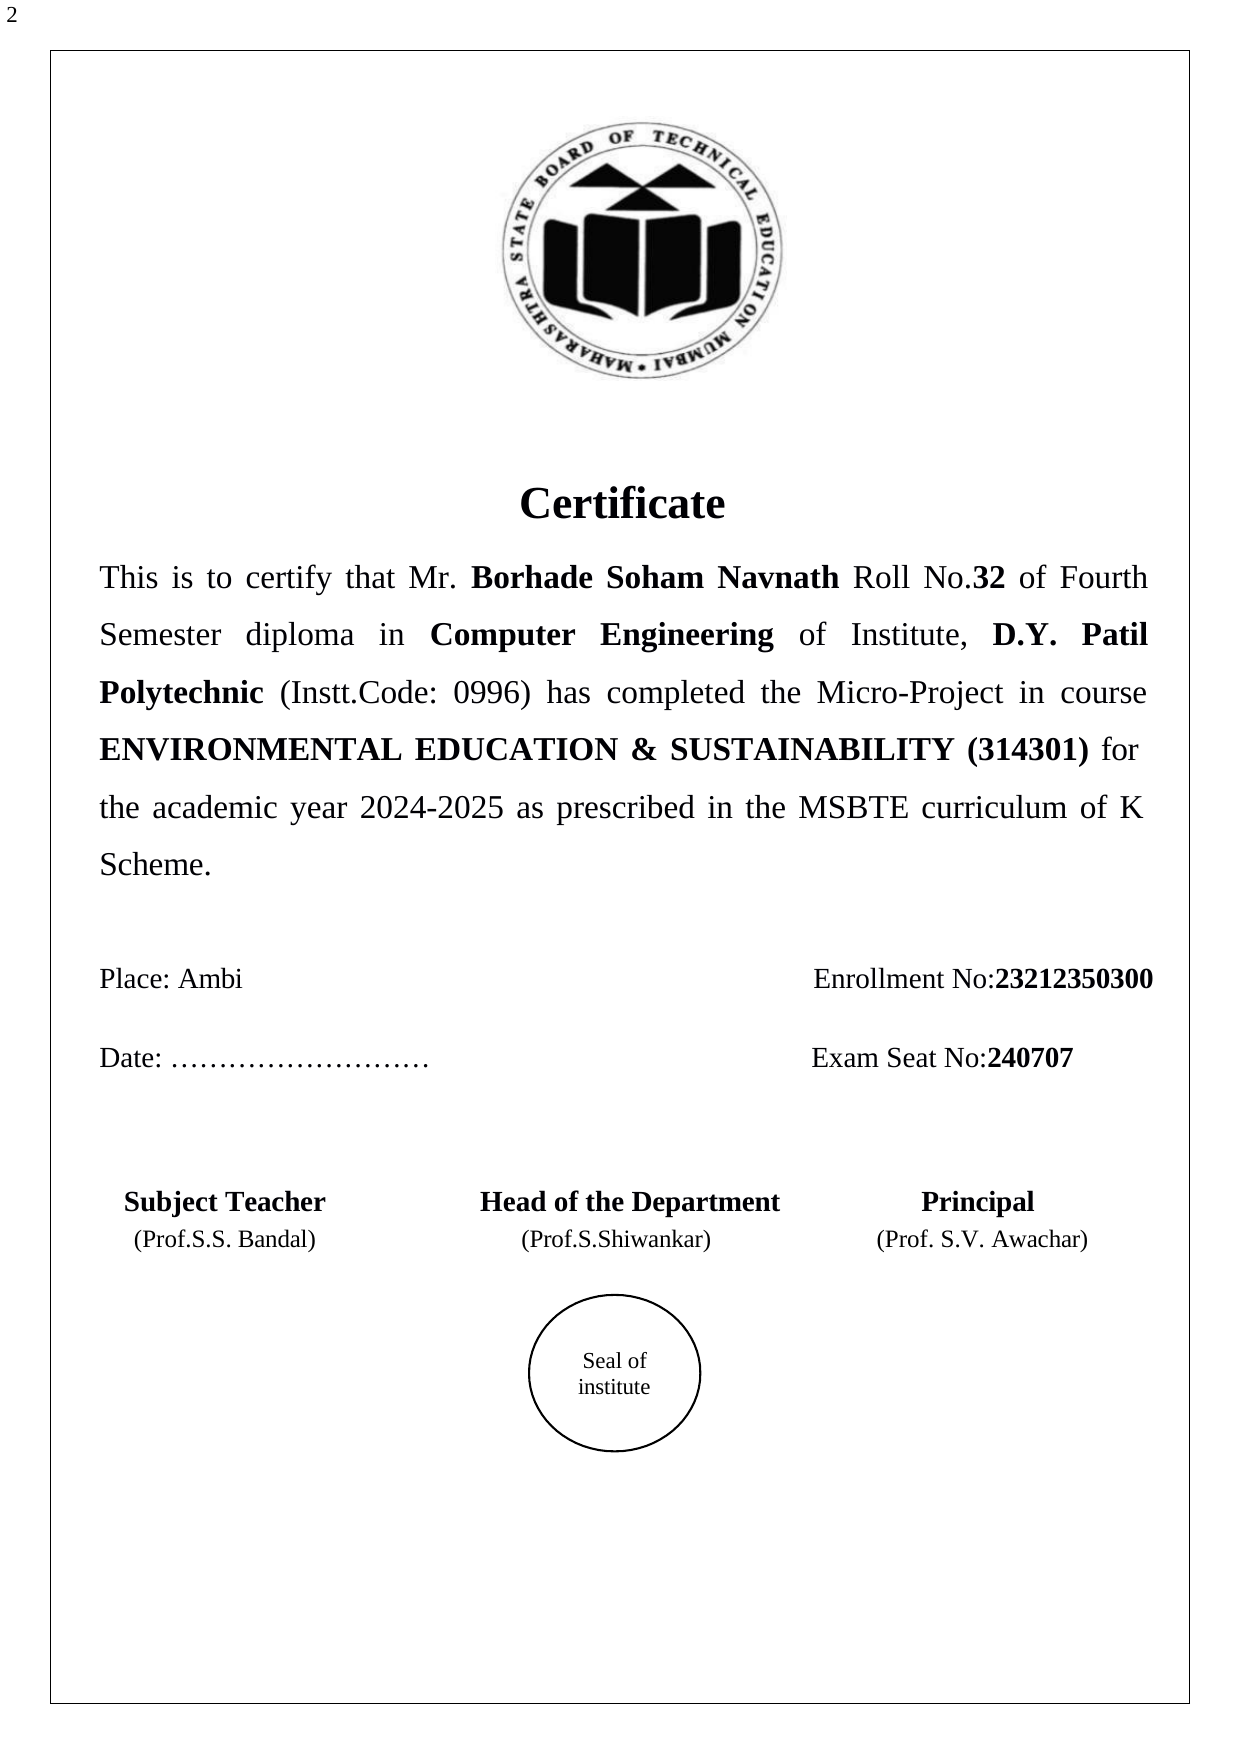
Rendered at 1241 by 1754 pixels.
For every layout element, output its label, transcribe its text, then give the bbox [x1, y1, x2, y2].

picture [495, 116, 787, 381]
text Place: Ambi Enrollment No:23212350300 [99, 961, 1165, 995]
text the academic year 2024-2025 as prescribed in the MSBTE curriculum of K Scheme. [99, 787, 1165, 883]
table_cell (Prof.S.Shiwankar) [404, 1223, 829, 1255]
table_header Head of the Department [404, 1185, 829, 1223]
table_header Subject Teacher [119, 1185, 403, 1223]
text Date: ……………………… Exam Seat No:240707 [99, 1040, 1165, 1073]
table_cell (Prof.S.S. Bandal) [119, 1223, 403, 1255]
text This is to certify that Mr. Borhade Soham Navnath Roll No.32 of Fourth Semester diploma in Computer Engineering of Institute, D.Y. Patil Polytechnic (Instt.Code: 0996) has completed the Micro-Project in course ENVIRONMENTAL EDUCATION & SUSTAINABILITY (314301) for [99, 557, 1148, 768]
table_cell (Prof. S.V. Awachar) [829, 1223, 1094, 1255]
table_header Principal [829, 1185, 1094, 1223]
subtitle Certificate [127, 475, 1117, 528]
